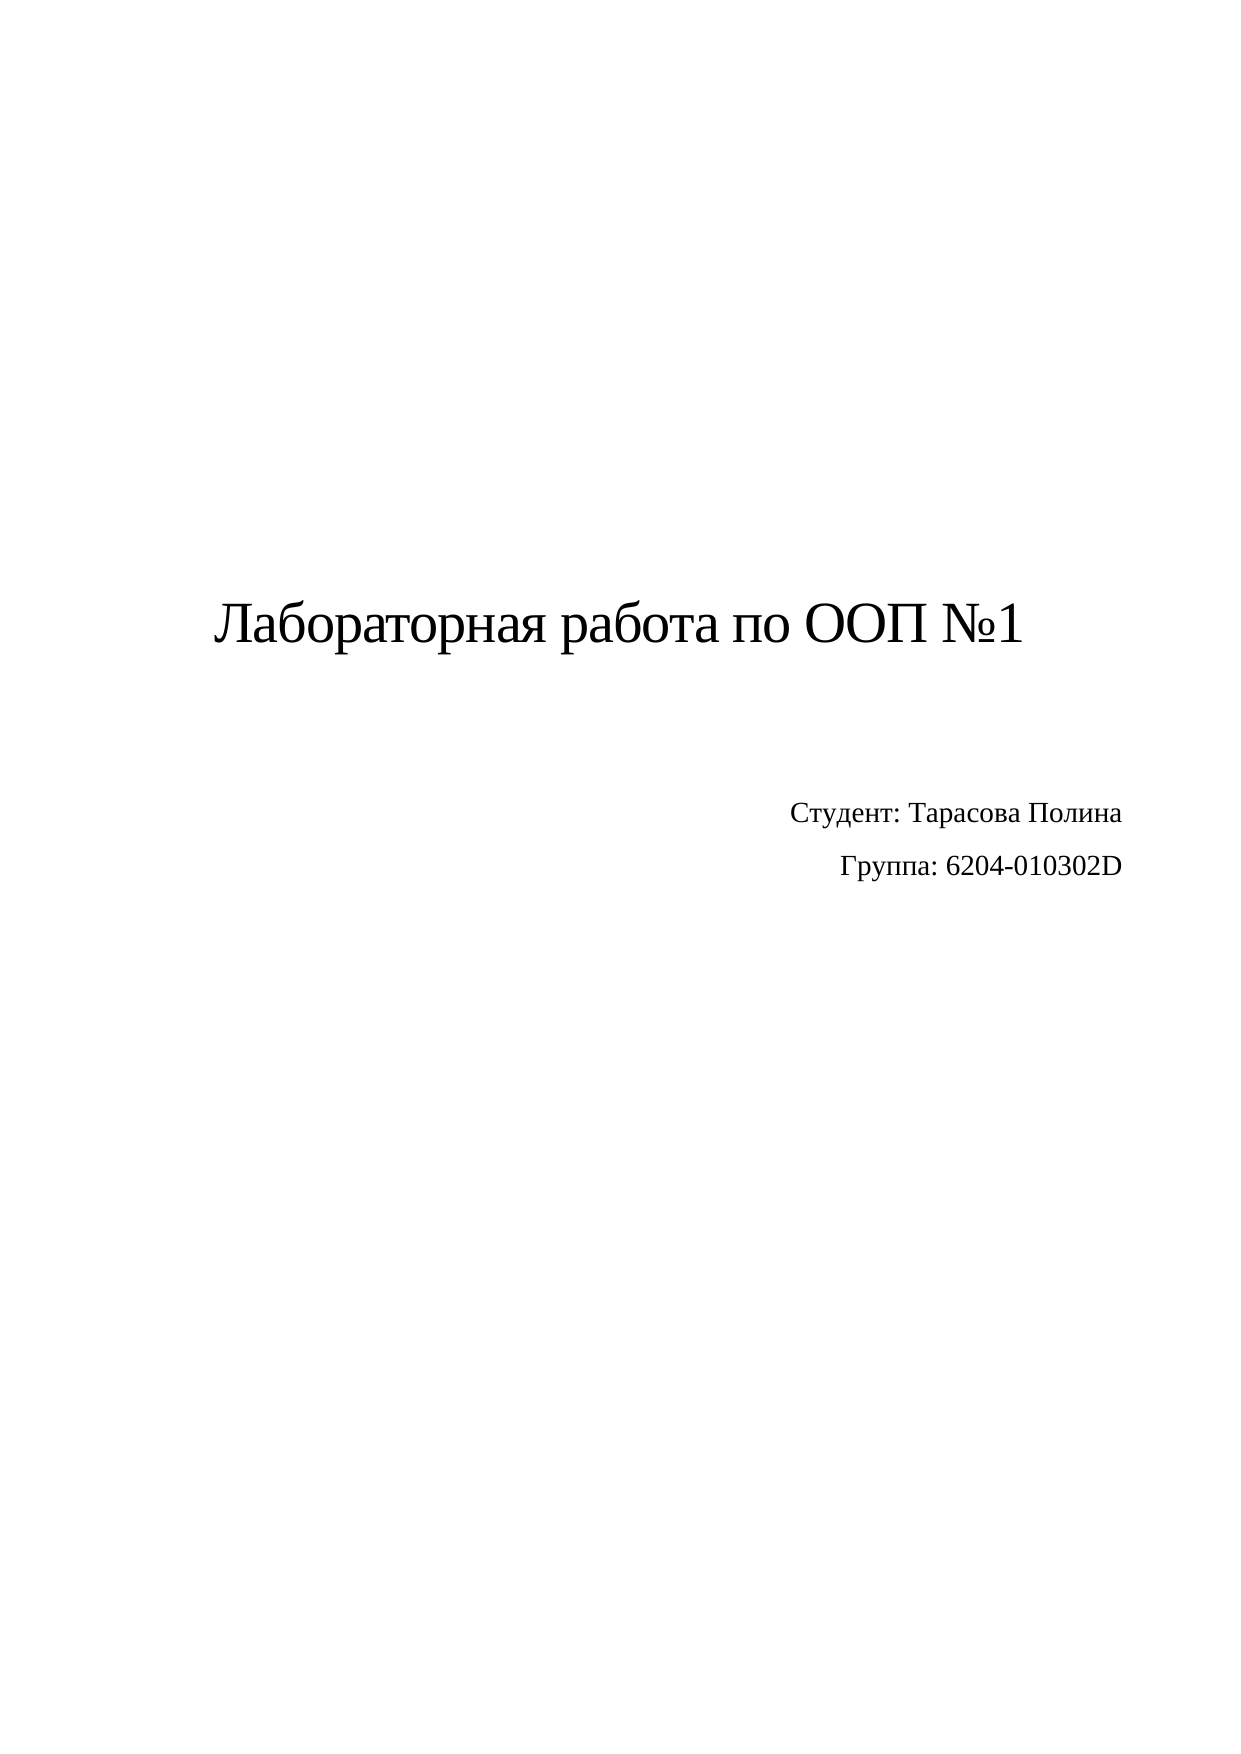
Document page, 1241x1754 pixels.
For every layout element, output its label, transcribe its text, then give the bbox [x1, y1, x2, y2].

text Группа: 6204-010302D [118, 848, 1122, 882]
text Студент: Тарасова Полина [118, 795, 1122, 829]
title Лабораторная работа по ООП №1 [118, 588, 1122, 655]
